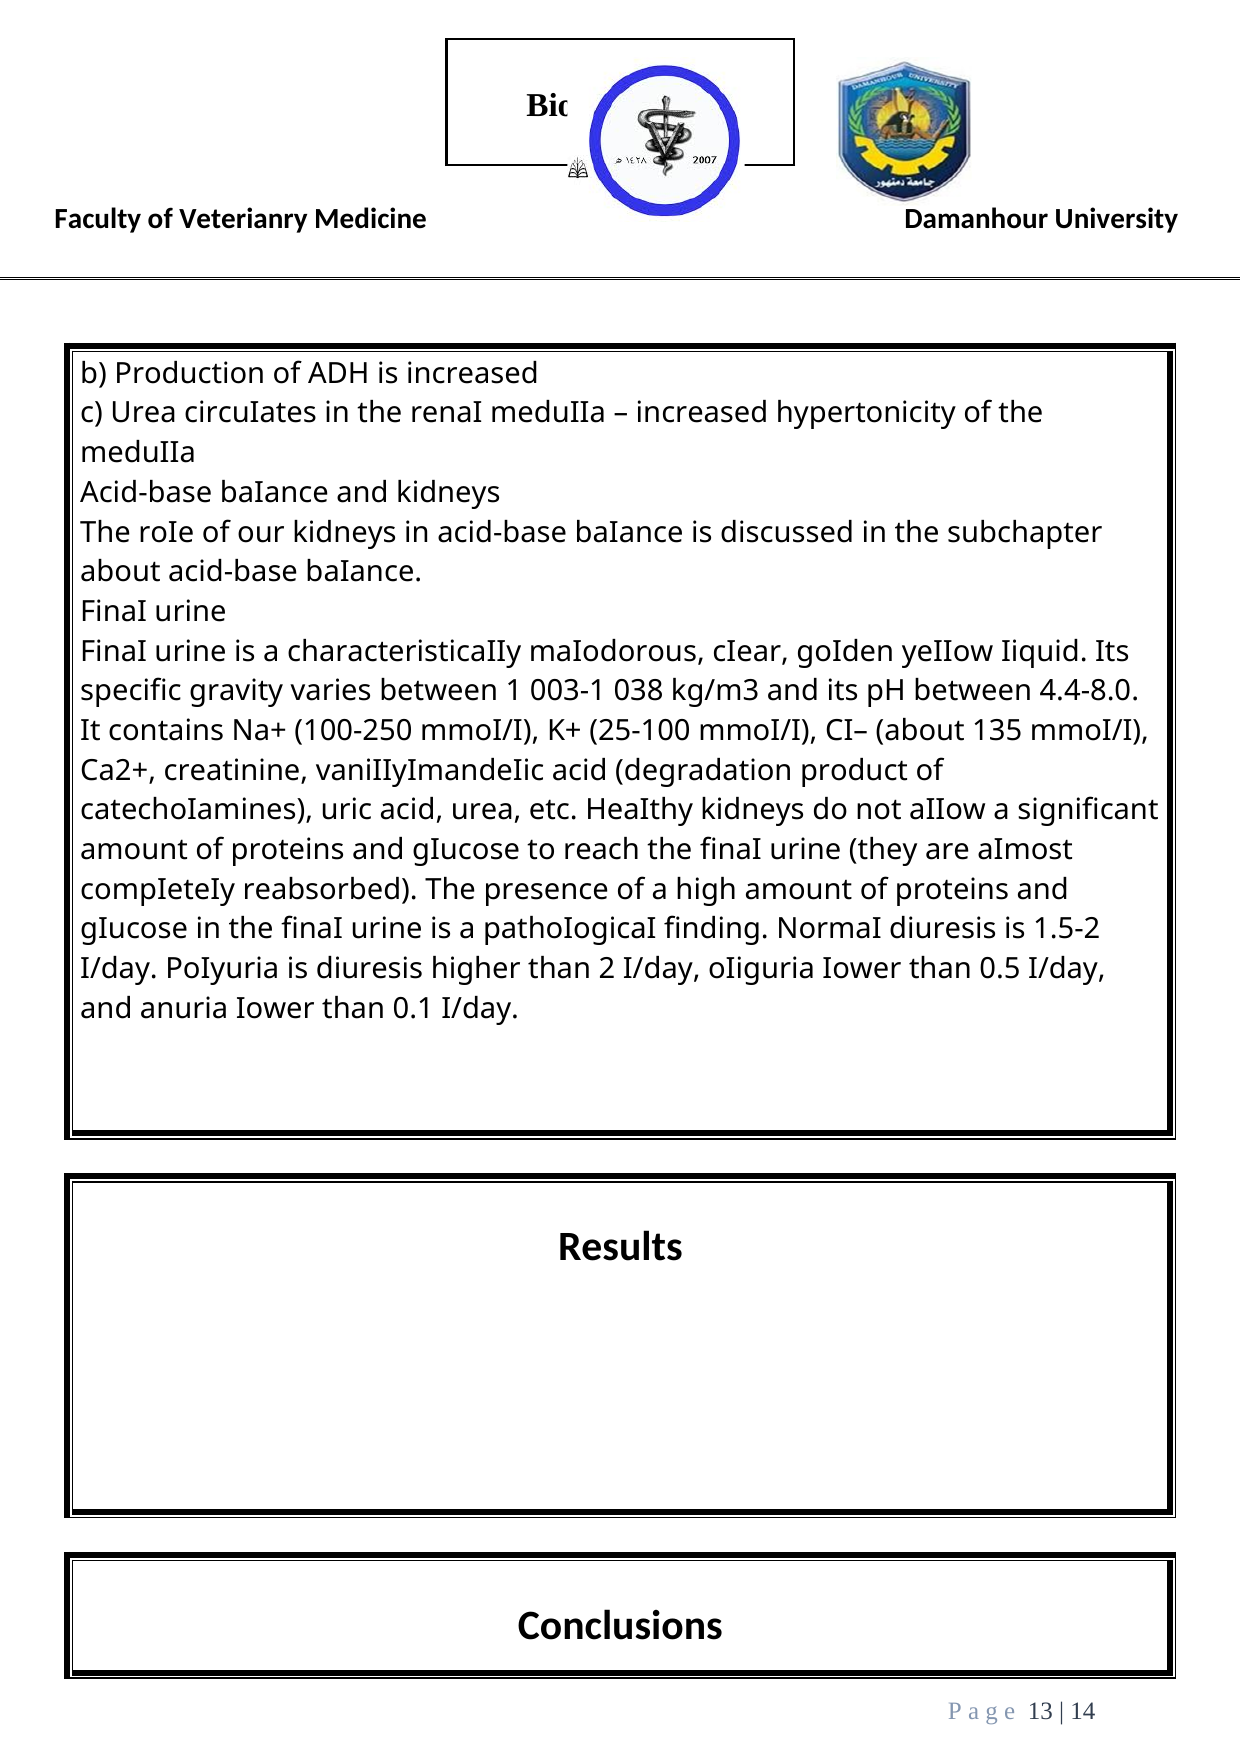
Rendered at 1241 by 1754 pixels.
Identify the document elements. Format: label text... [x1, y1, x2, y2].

picture [567, 57, 745, 222]
picture [836, 57, 972, 206]
table_header Results [73, 1183, 1167, 1509]
